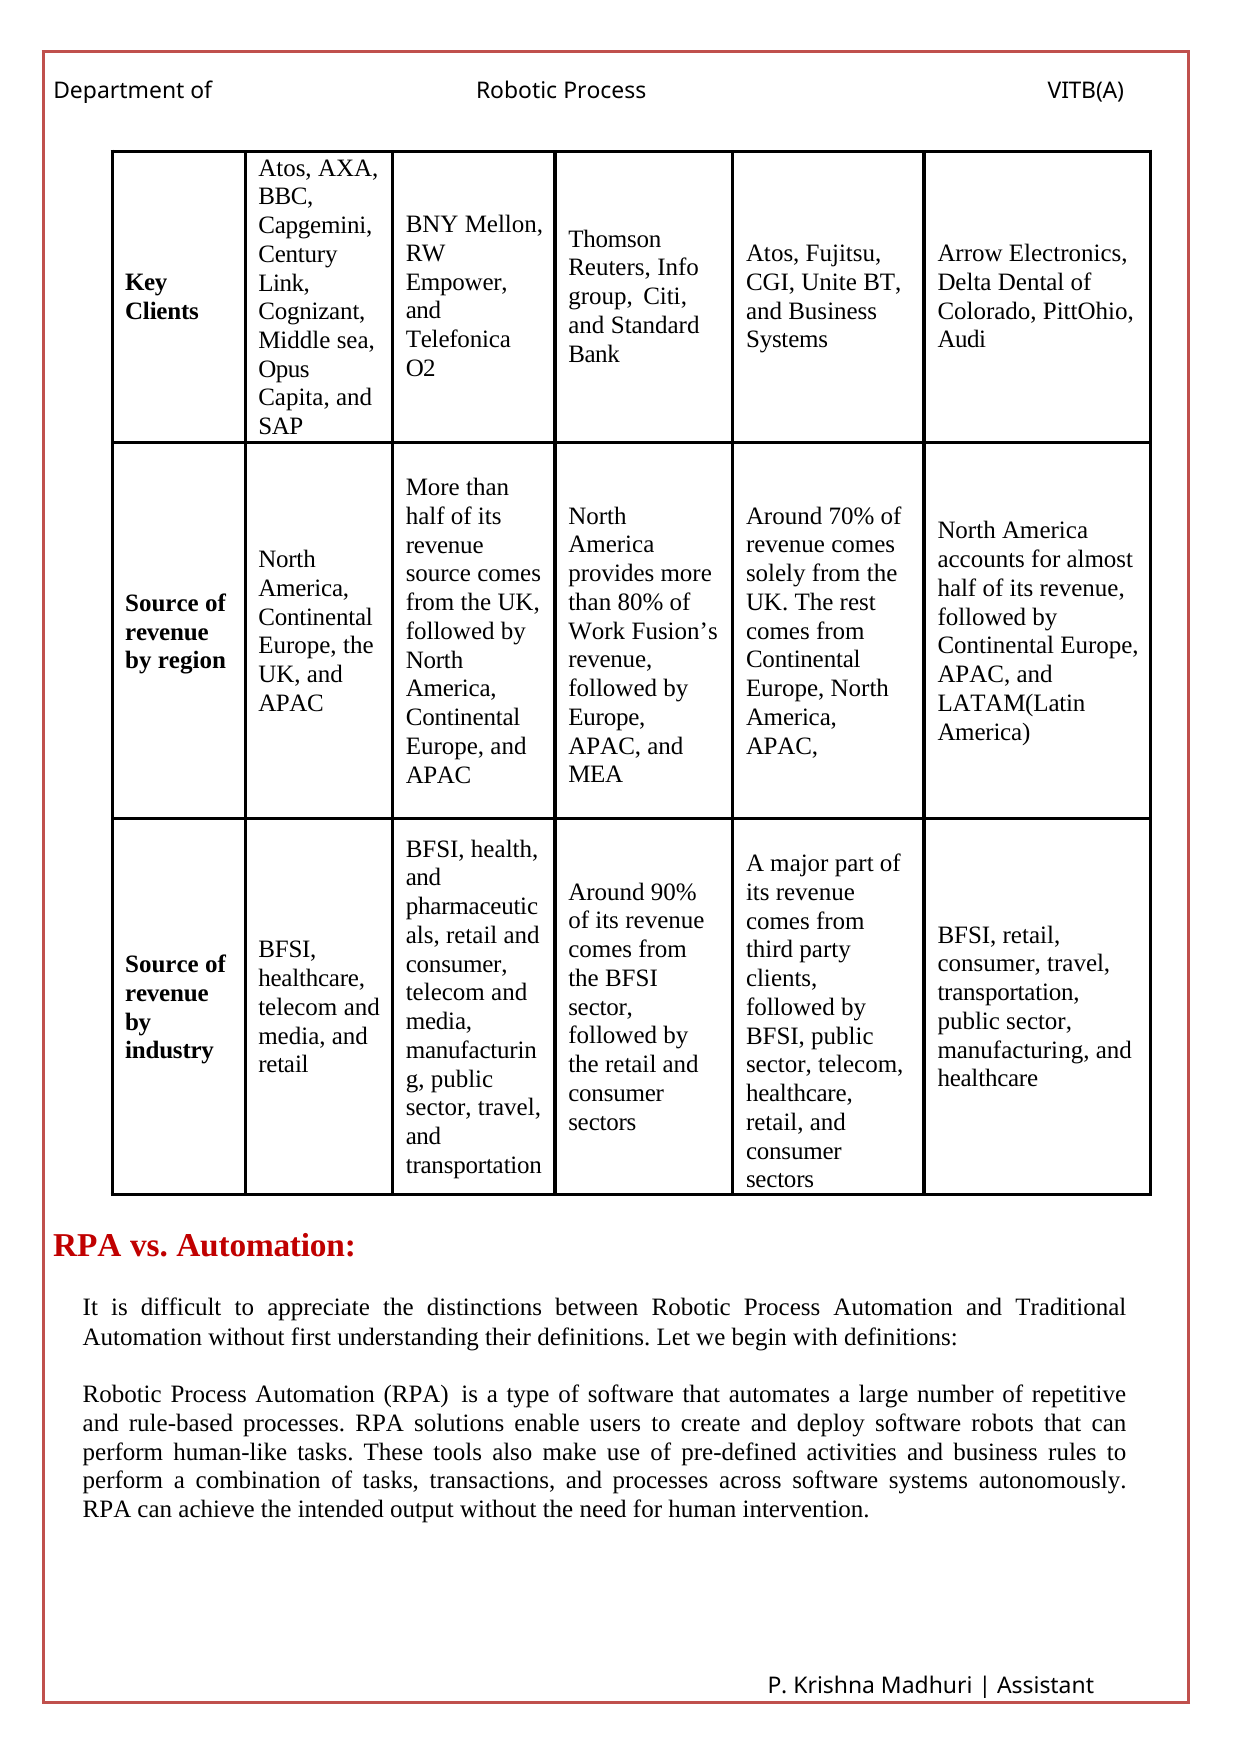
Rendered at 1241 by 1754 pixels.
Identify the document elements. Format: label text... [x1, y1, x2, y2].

table_cell North America provides more than 80% of Work Fusion’s revenue, followed by Europe, APAC, and MEA [557, 444, 731, 817]
text It is difficult to appreciate the distinctions between Robotic Process Automation and Traditional Automation without first understanding their definitions. Let we begin with definitions: [82, 1292, 1127, 1350]
table_cell BFSI, retail, consumer, travel, transportation, public sector, manufacturing, and healthcare [926, 820, 1149, 1193]
table_cell BFSI, healthcare, telecom and media, and retail [247, 820, 391, 1193]
table_header Atos, Fujitsu, CGI, Unite BT, and Business Systems [734, 153, 922, 441]
table_header Key Clients [114, 153, 244, 441]
table_header Atos, AXA, BBC, Capgemini, Century Link, Cognizant, Middle sea, Opus Capita, and SAP [247, 153, 391, 441]
table_cell Around 70% of revenue comes solely from the UK. The rest comes from Continental Europe, North America, APAC, [734, 444, 922, 817]
table_header Arrow Electronics, Delta Dental of Colorado, PittOhio, Audi [926, 153, 1149, 441]
table_header Thomson Reuters, Info group, Citi, and Standard Bank [557, 153, 731, 441]
table_cell Source of revenue by region [114, 444, 244, 817]
table_cell BFSI, health, and pharmaceutic als, retail and consumer, telecom and media, manufacturin g, public sector, travel, and transportation [394, 820, 553, 1193]
table_cell Source of revenue by industry [114, 820, 244, 1193]
table_cell Around 90% of its revenue comes from the BFSI sector, followed by the retail and consumer sectors [557, 820, 731, 1193]
table_cell North America, Continental Europe, the UK, and APAC [247, 444, 391, 817]
table_cell North America accounts for almost half of its revenue, followed by Continental Europe, APAC, and LATAM(Latin America) [926, 444, 1149, 817]
table_header BNY Mellon, RW Empower, and Telefonica O2 [394, 153, 553, 441]
text Robotic Process Automation (RPA) is a type of software that automates a large number of repetitive and rule-based processes. RPA solutions enable users to create and deploy software robots that can perform human-like tasks. These tools also make use of pre-defined activities and business rules to perform a combination of tasks, transactions, and processes across software systems autonomously. RPA can achieve the intended output without the need for human intervention. [82, 1379, 1128, 1523]
table_cell A major part of its revenue comes from third party clients, followed by BFSI, public sector, telecom, healthcare, retail, and consumer sectors [734, 820, 922, 1193]
table_cell More than half of its revenue source comes from the UK, followed by North America, Continental Europe, and APAC [394, 444, 553, 817]
subtitle RPA vs. Automation: [53, 1225, 1171, 1263]
